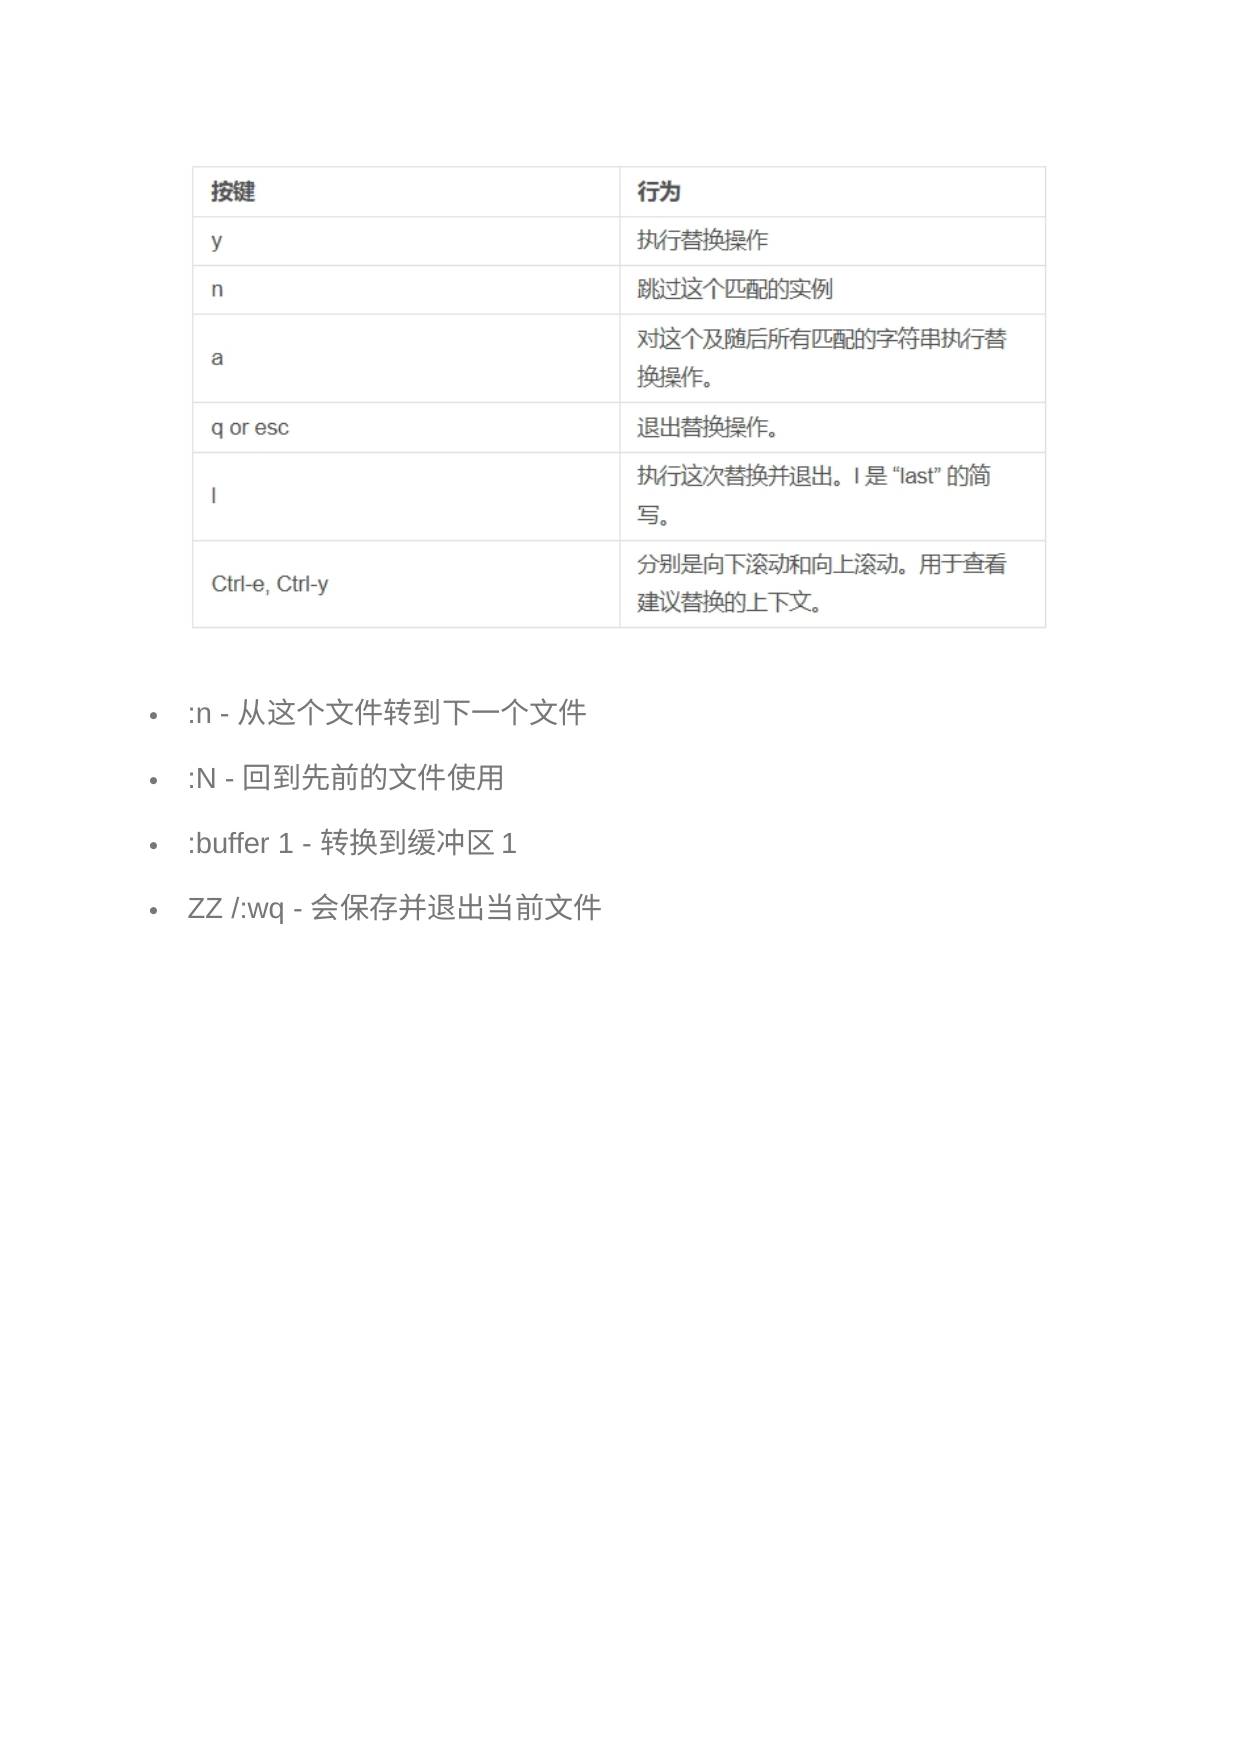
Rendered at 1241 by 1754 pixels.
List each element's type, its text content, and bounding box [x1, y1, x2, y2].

picture [187, 162, 1053, 631]
list :n - 从这个文件转到下一个文件 [150, 679, 1053, 744]
list :N - 回到先前的文件使用 [150, 744, 1053, 809]
list ZZ /:wq - 会保存并退出当前文件 [150, 874, 1053, 939]
list :buffer 1 - 转换到缓冲区1 [150, 809, 1053, 874]
